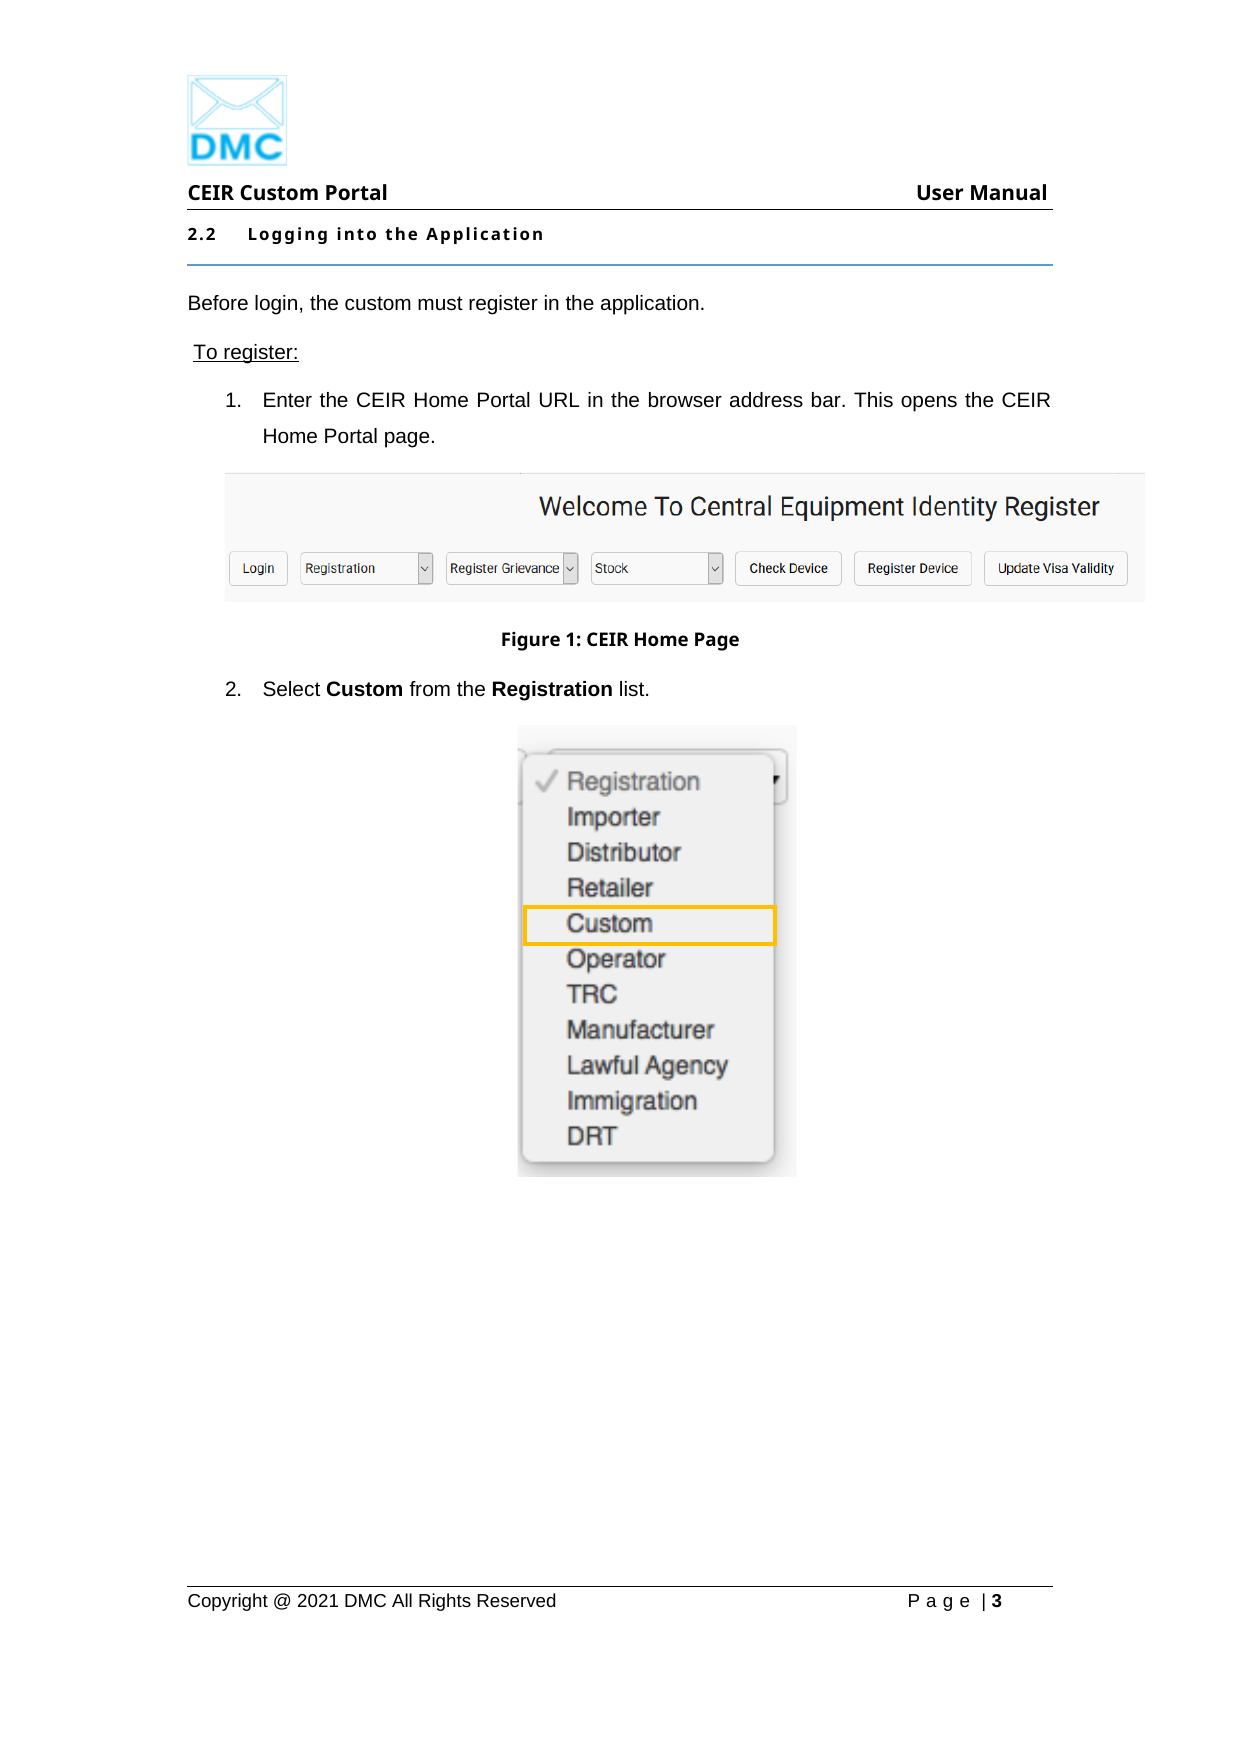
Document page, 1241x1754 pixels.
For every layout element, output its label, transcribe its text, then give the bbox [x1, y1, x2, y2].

text Before login, the custom must register in the application. [187, 291, 1053, 315]
text To register: [187, 339, 1053, 363]
picture [187, 75, 288, 166]
list Enter the CEIR Home Portal URL in the browser address bar. This opens the CEIR Home Portal page. [225, 388, 1053, 448]
picture [517, 725, 797, 1177]
text Figure 1: CEIR Home Page [187, 626, 1053, 651]
list Select Custom from the Registration list. [225, 676, 1053, 700]
picture [224, 472, 1146, 602]
subtitle Logging into the Application [187, 222, 1053, 264]
